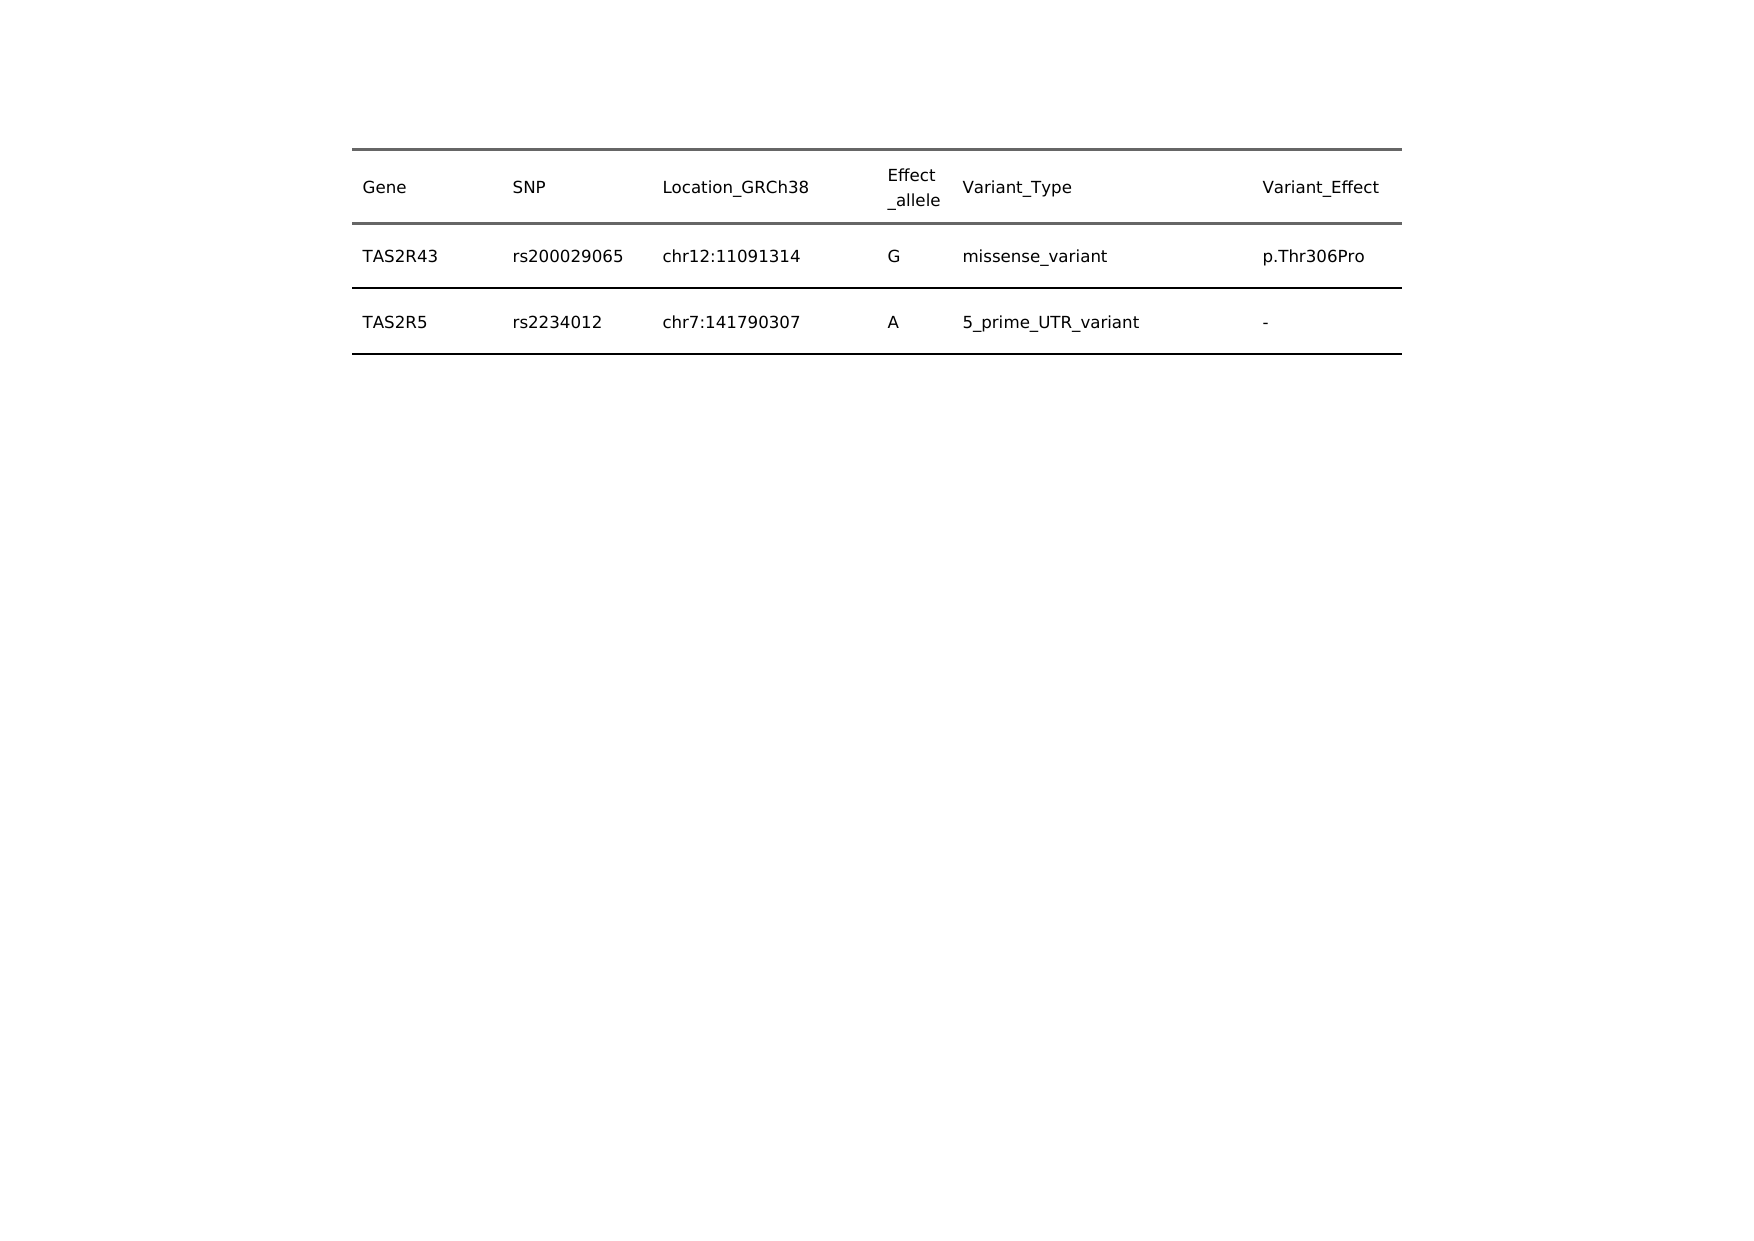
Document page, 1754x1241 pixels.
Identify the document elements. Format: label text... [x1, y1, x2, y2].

table_cell 5_prime_UTR_variant [952, 289, 1252, 353]
table_cell chr12:11091314 [652, 225, 877, 287]
table_header Variant_Effect [1252, 151, 1402, 222]
table_cell - [1252, 289, 1402, 353]
table_header Effect_allele [877, 151, 952, 222]
table_cell rs200029065 [502, 225, 652, 287]
table_header Location_GRCh38 [652, 151, 877, 222]
table_header Variant_Type [952, 151, 1252, 222]
table_cell rs2234012 [502, 289, 652, 353]
table_cell missense_variant [952, 225, 1252, 287]
table_cell chr7:141790307 [652, 289, 877, 353]
table_cell TAS2R43 [352, 225, 502, 287]
table_cell A [877, 289, 952, 353]
table_cell p.Thr306Pro [1252, 225, 1402, 287]
table_header SNP [502, 151, 652, 222]
table_cell G [877, 225, 952, 287]
table_cell TAS2R5 [352, 289, 502, 353]
table_header Gene [352, 151, 502, 222]
